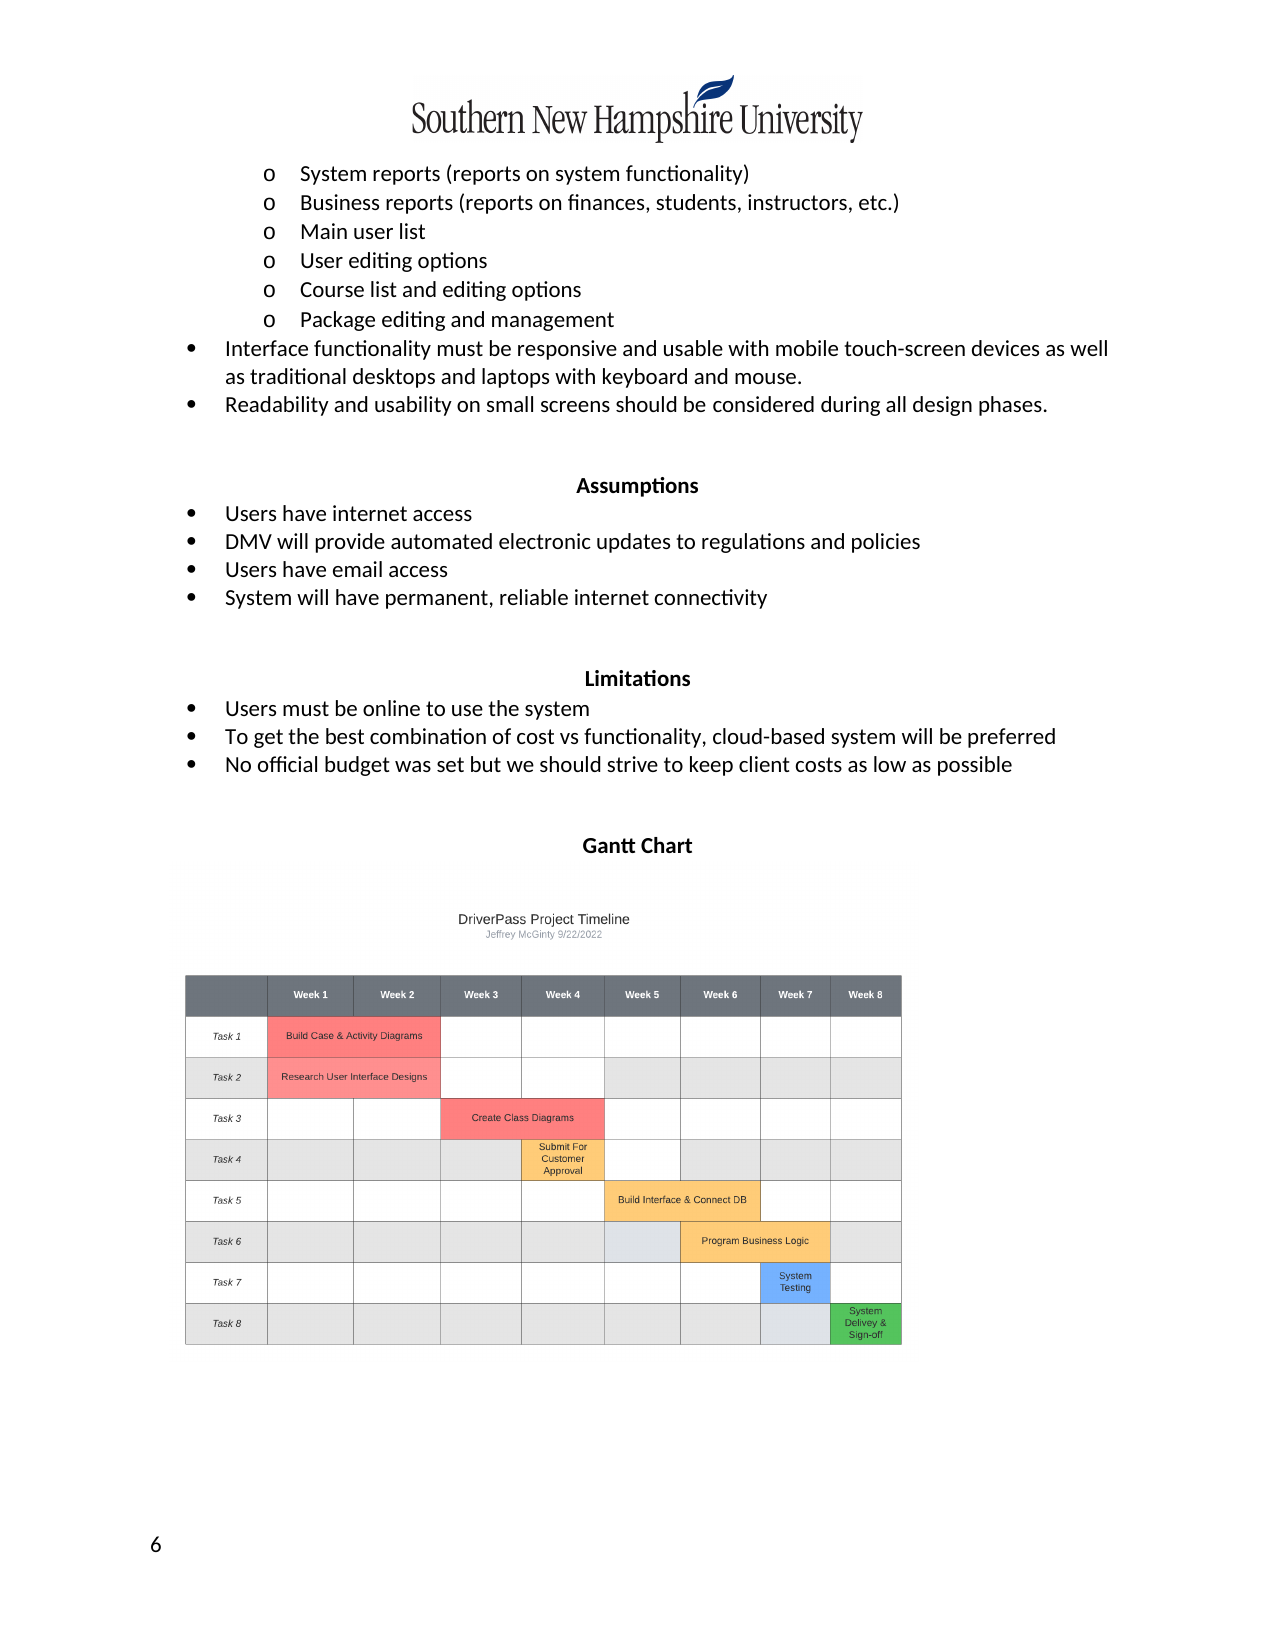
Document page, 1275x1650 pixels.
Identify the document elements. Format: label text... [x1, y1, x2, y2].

subtitle Gantt Chart [150, 831, 1125, 859]
list Readability and usability on small screens should be considered during all design phases. [187, 390, 1125, 418]
list System will have permanent, reliable internet connectivity [187, 583, 1125, 611]
list To get the best combination of cost vs functionality, cloud-based system will be preferred [187, 722, 1125, 750]
list Package editing and management [262, 305, 1125, 334]
picture [412, 75, 863, 143]
subtitle Limitations [150, 664, 1125, 692]
list Main user list [262, 217, 1125, 246]
subtitle Assumptions [150, 471, 1125, 499]
list Users have email access [187, 555, 1125, 583]
list DMV will provide automated electronic updates to regulations and policies [187, 527, 1125, 555]
list Interface functionality must be responsive and usable with mobile touch-screen devices as well as traditional desktops and laptops with keyboard and mouse. [187, 334, 1125, 390]
list No official budget was set but we should strive to keep client costs as low as possible [187, 750, 1125, 778]
list User editing options [262, 246, 1125, 276]
list Users have internet access [187, 499, 1125, 527]
list Course list and editing options [262, 276, 1125, 305]
list Business reports (reports on finances, students, instructors, etc.) [262, 188, 1125, 217]
list System reports (reports on system functionality) [262, 159, 1125, 188]
list Users must be online to use the system [187, 694, 1125, 722]
